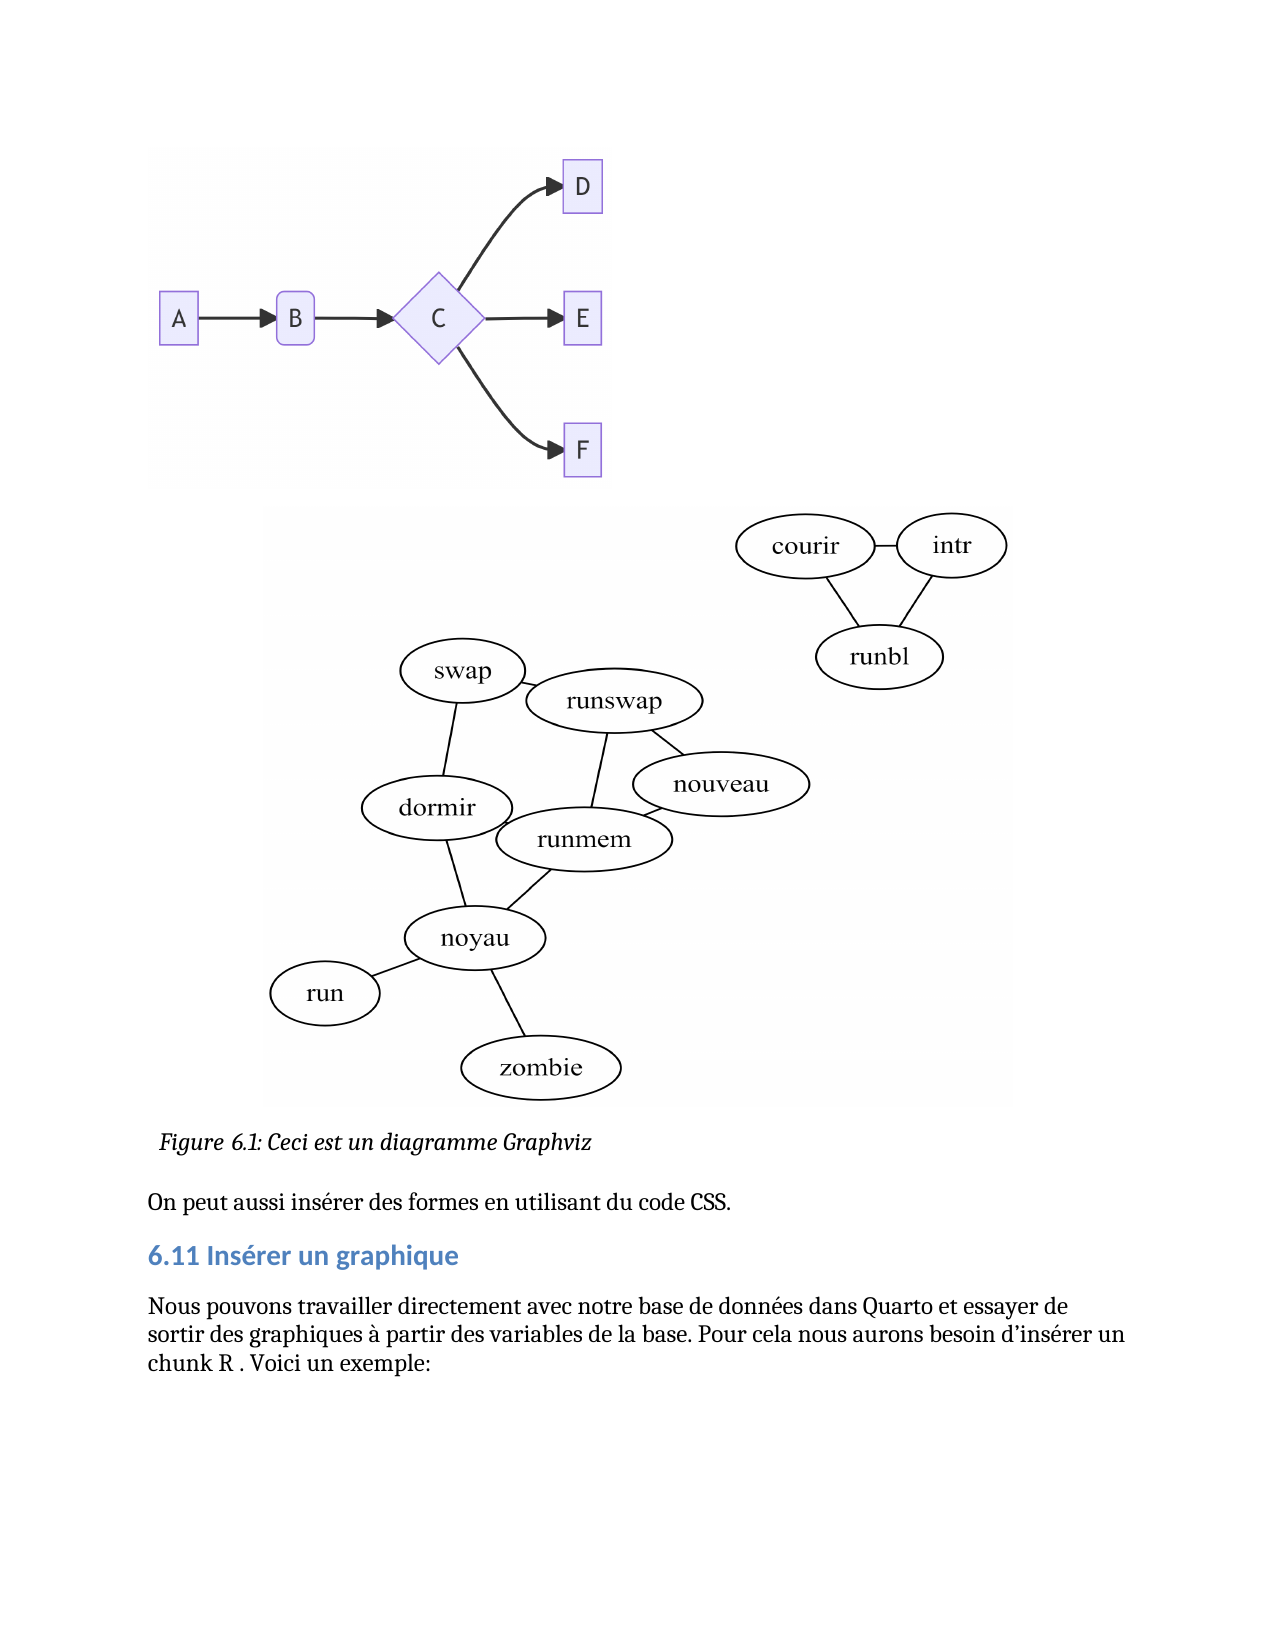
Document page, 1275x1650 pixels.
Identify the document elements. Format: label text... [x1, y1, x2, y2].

table_header Figure 6.1: Ceci est un diagramme Graphviz [148, 507, 1127, 1169]
picture [262, 506, 1013, 1107]
text On peut aussi insérer des formes en utilisant du code CSS. [148, 1188, 1127, 1216]
picture [147, 147, 613, 489]
subtitle 6.11 Insérer un graphique [148, 1237, 1127, 1273]
text Nous pouvons travailler directement avec notre base de données dans Quarto et essayer de sortir des graphiques à partir des variables de la base. Pour cela nous aurons besoin d’insérer un chunk R . Voici un exemple: [148, 1292, 1127, 1378]
